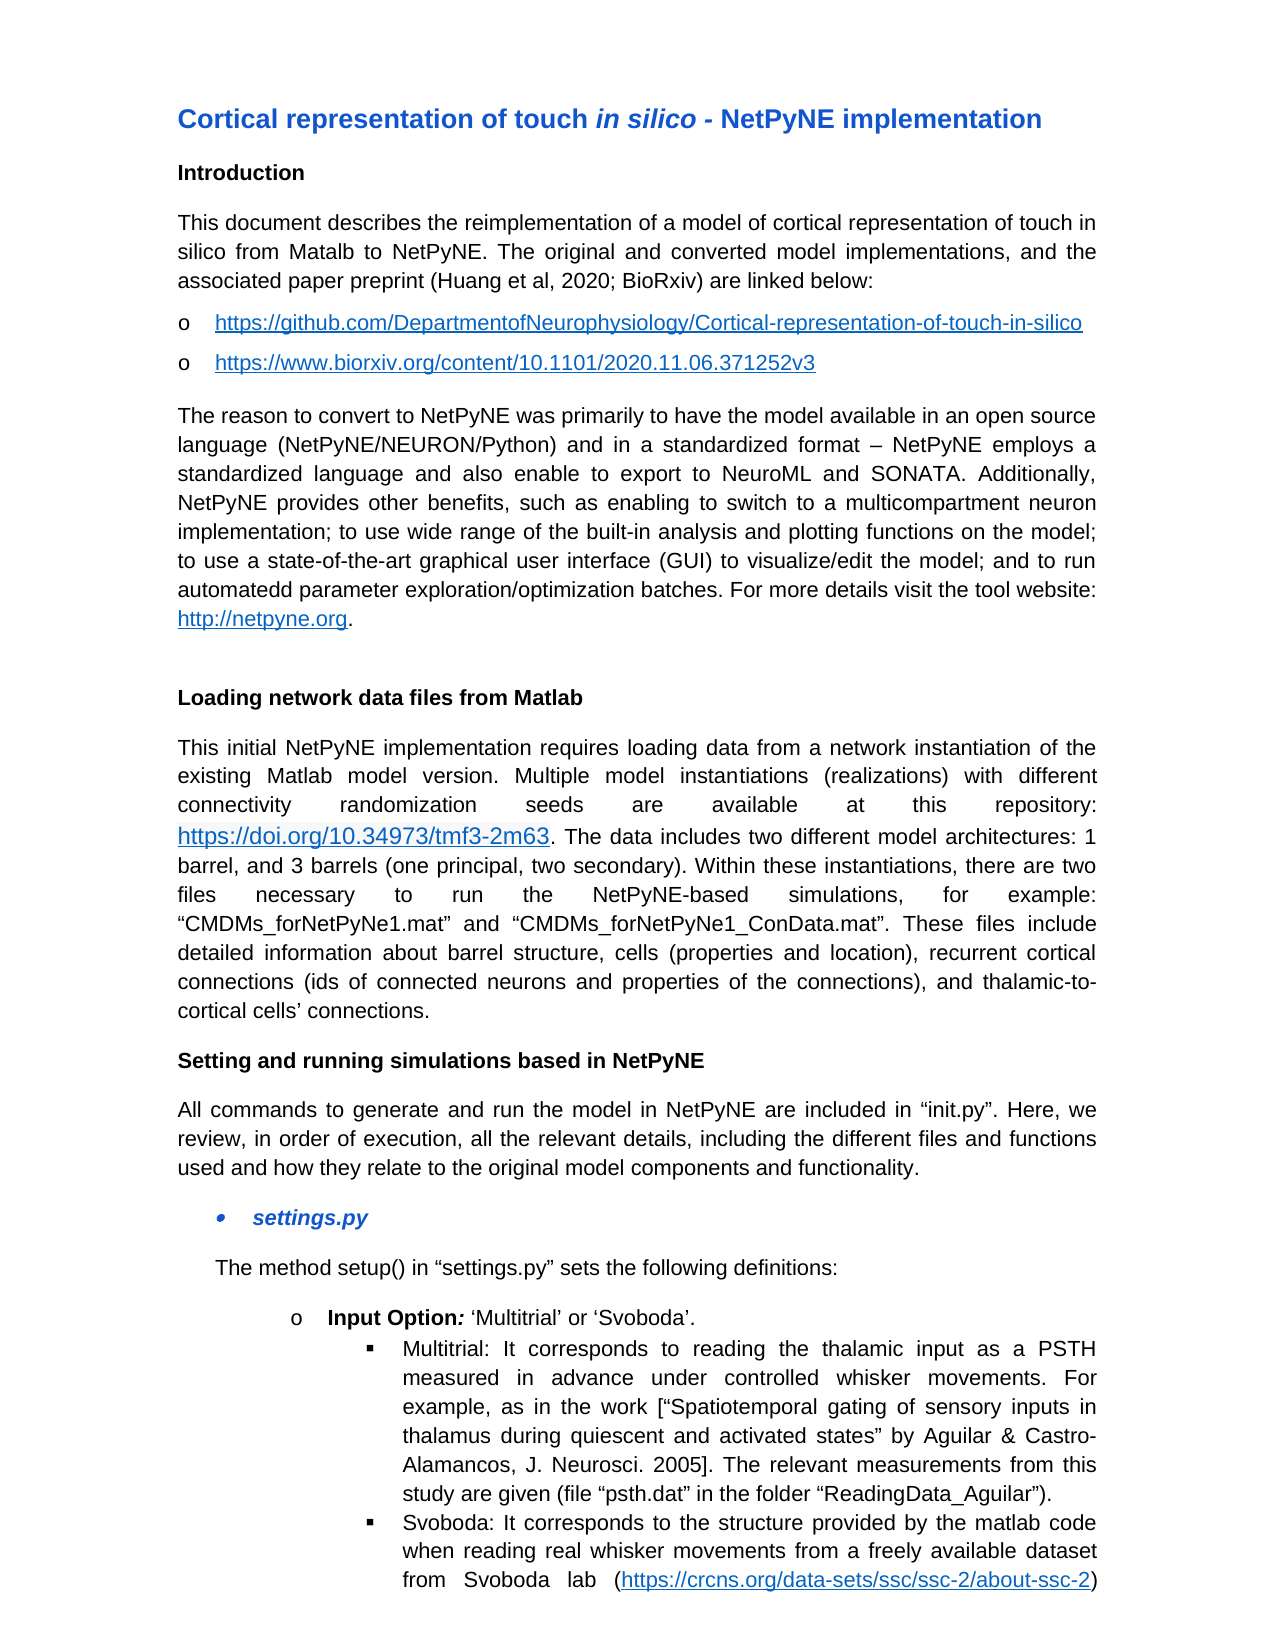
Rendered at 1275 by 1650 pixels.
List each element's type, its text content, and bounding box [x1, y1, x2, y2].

list https://github.com/DepartmentofNeurophysiology/Cortical-representation-of-touch-in-silico [177, 309, 1098, 336]
text Cortical representation of touch in silico - NetPyNE implementation [177, 103, 1098, 135]
text Introduction [177, 160, 1098, 185]
list Input Option: ‘Multitrial’ or ‘Svoboda’. [290, 1304, 1098, 1332]
list settings.py [215, 1205, 1098, 1230]
text The reason to convert to NetPyNE was primarily to have the model available in an open source language (NetPyNE/NEURON/Python) and in a standardized format – NetPyNE employs a standardized language and also enable to export to NeuroML and SONATA. Additionally, NetPyNE provides other benefits, such as enabling to switch to a multicompartment neuron implementation; to use wide range of the built-in analysis and plotting functions on the model; to use a state-of-the-art graphical user interface (GUI) to visualize/edit the model; and to run automatedd parameter exploration/optimization batches. For more details visit the tool website: http://netpyne.org. [177, 403, 1098, 631]
text All commands to generate and run the model in NetPyNE are included in “init.py”. Here, we review, in order of execution, all the relevant details, including the different files and functions used and how they relate to the original model components and functionality. [177, 1097, 1098, 1180]
list Multitrial: It corresponds to reading the thalamic input as a PSTH measured in advance under controlled whisker movements. For example, as in the work [“Spatiotemporal gating of sensory inputs in thalamus during quiescent and activated states” by Aguilar & Castro-Alamancos, J. Neurosci. 2005]. The relevant measurements from this study are given (file “psth.dat” in the folder “ReadingData_Aguilar”). [365, 1336, 1098, 1506]
text This document describes the reimplementation of a model of cortical representation of touch in silico from Matalb to NetPyNE. The original and converted model implementations, and the associated paper preprint (Huang et al, 2020; BioRxiv) are linked below: [177, 210, 1098, 293]
text Setting and running simulations based in NetPyNE [177, 1047, 1098, 1073]
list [365, 1509, 1098, 1593]
text The method setup() in “settings.py” sets the following definitions: [177, 1255, 1098, 1280]
list https://www.biorxiv.org/content/10.1101/2020.11.06.371252v3 [177, 350, 1098, 377]
text This initial NetPyNE implementation requires loading data from a network instantiation of the existing Matlab model version. Multiple model instantiations (realizations) with different connectivity randomization seeds are available at this repository: https://doi.org/10.34973/tmf3-2m63. The data includes two different model architectures: 1 barrel, and 3 barrels (one principal, two secondary). Within these instantiations, there are two files necessary to run the NetPyNE-based simulations, for example: “CMDMs_forNetPyNe1.mat” and “CMDMs_forNetPyNe1_ConData.mat”. These files include detailed information about barrel structure, cells (properties and location), recurrent cortical connections (ids of connected neurons and properties of the connections), and thalamic-to-cortical cells’ connections. [177, 734, 1098, 1023]
text Loading network data files from Matlab [177, 684, 1098, 710]
